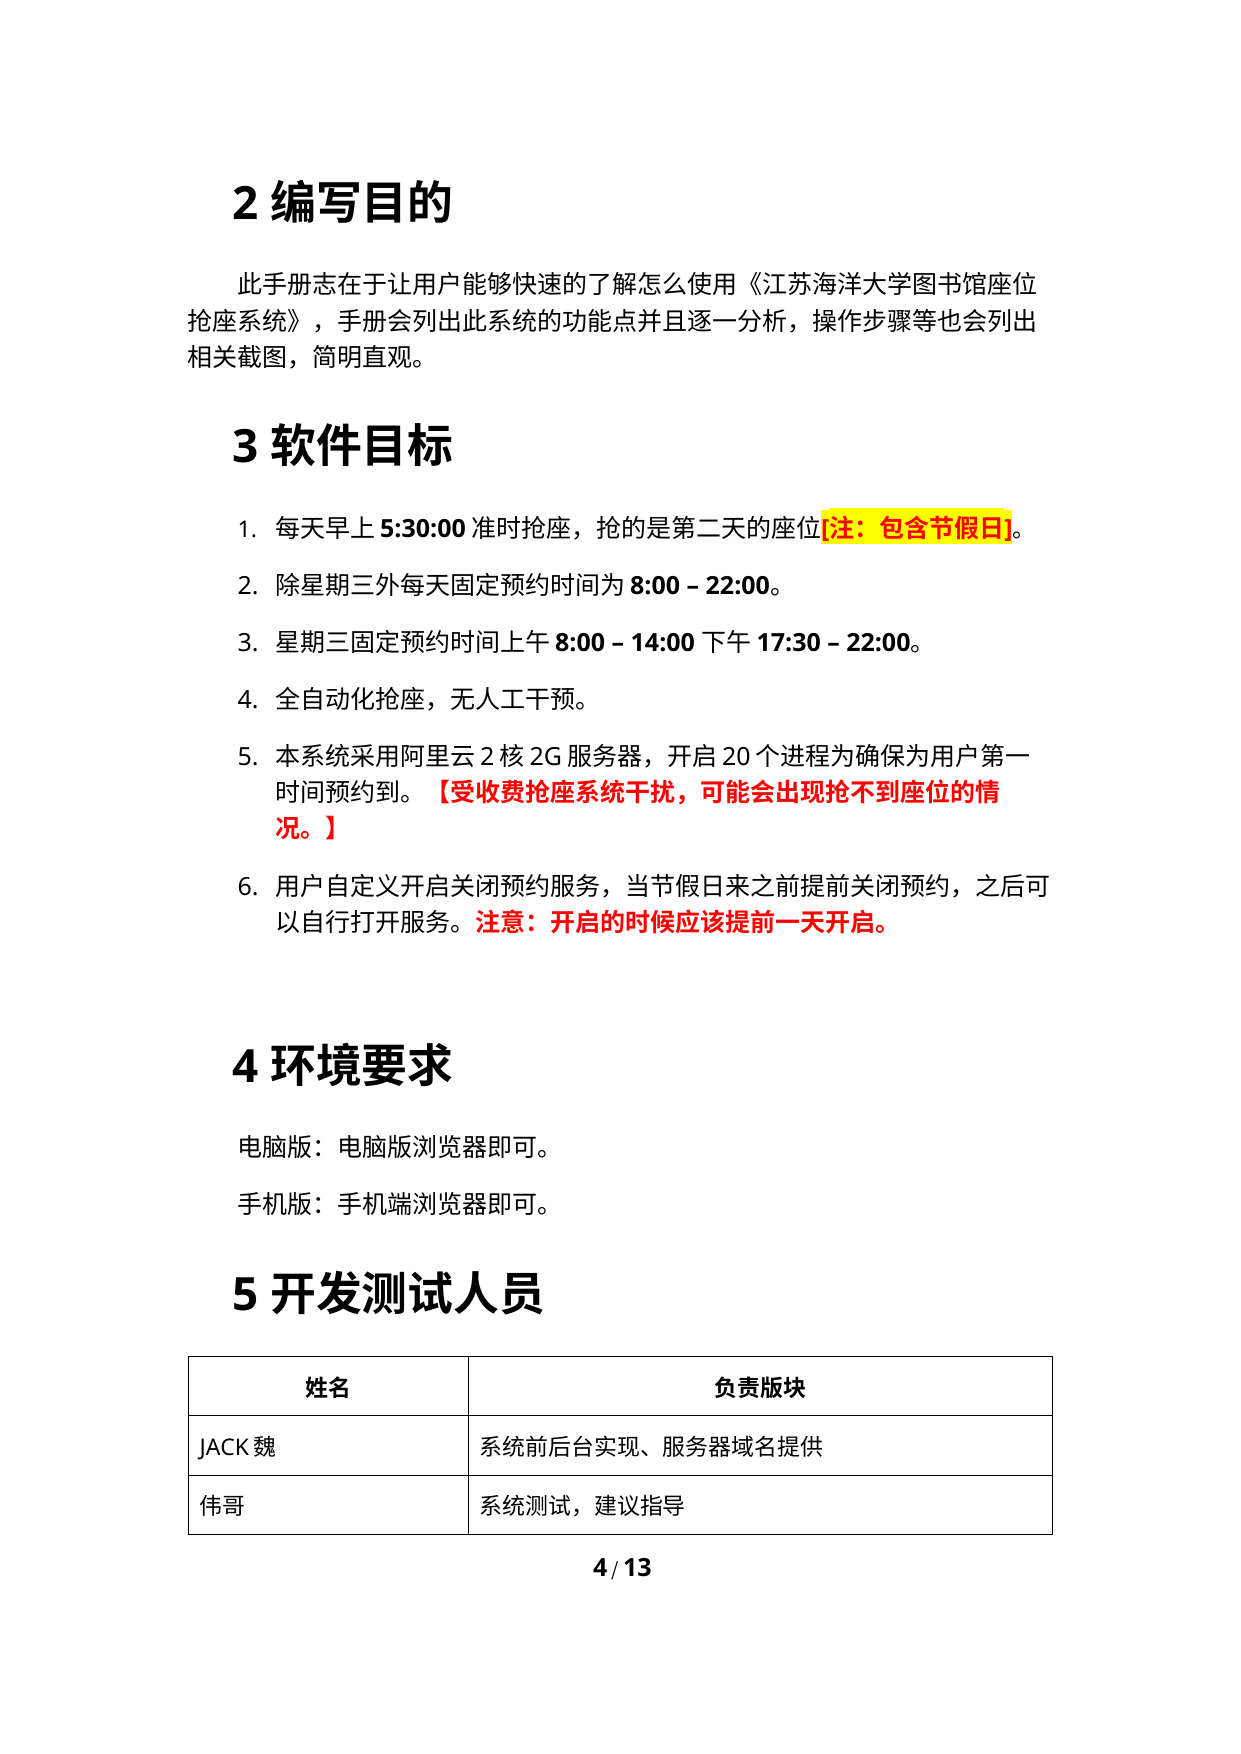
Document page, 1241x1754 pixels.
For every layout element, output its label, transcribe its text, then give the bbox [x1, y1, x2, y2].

list 用户自定义开启关闭预约服务，当节假日来之前提前关闭预约，之后可以自行打开服务。注意：开启的时候应该提前一天开启。 [237, 866, 1053, 938]
list 除星期三外每天固定预约时间为8:00 – 22:00。 [237, 565, 1053, 601]
text 手机版：手机端浏览器即可。 [187, 1185, 1053, 1221]
list 每天早上5:30:00准时抢座，抢的是第二天的座位[注：包含节假日]。 [237, 508, 829, 544]
table_cell 系统前后台实现、服务器域名提供 [469, 1416, 1052, 1474]
list 星期三固定预约时间上午8:00 – 14:00 下午17:30 – 22:00。 [237, 622, 1053, 658]
text 电脑版：电脑版浏览器即可。 [187, 1128, 1053, 1164]
text 2 编写目的 [187, 151, 1053, 248]
text 3 软件目标 [187, 394, 1053, 492]
table_header 姓名 [189, 1357, 468, 1415]
table_cell Jack魏 [189, 1416, 468, 1474]
text 4 环境要求 [187, 1014, 1053, 1112]
table_header 负责版块 [469, 1357, 1052, 1415]
list 本系统采用阿里云2核2G服务器，开启20个进程为确保为用户第一时间预约到。【受收费抢座系统干扰，可能会出现抢不到座位的情况。】 [237, 736, 1053, 845]
list 全自动化抢座，无人工干预。 [237, 679, 1053, 716]
table_cell 系统测试，建议指导 [469, 1476, 1052, 1534]
table_cell 伟哥 [189, 1476, 468, 1534]
text 5 开发测试人员 [187, 1242, 1053, 1339]
text 此手册志在于让用户能够快速的了解怎么使用《江苏海洋大学图书馆座位抢座系统》，手册会列出此系统的功能点并且逐一分析，操作步骤等也会列出相关截图，简明直观。 [187, 265, 1053, 373]
